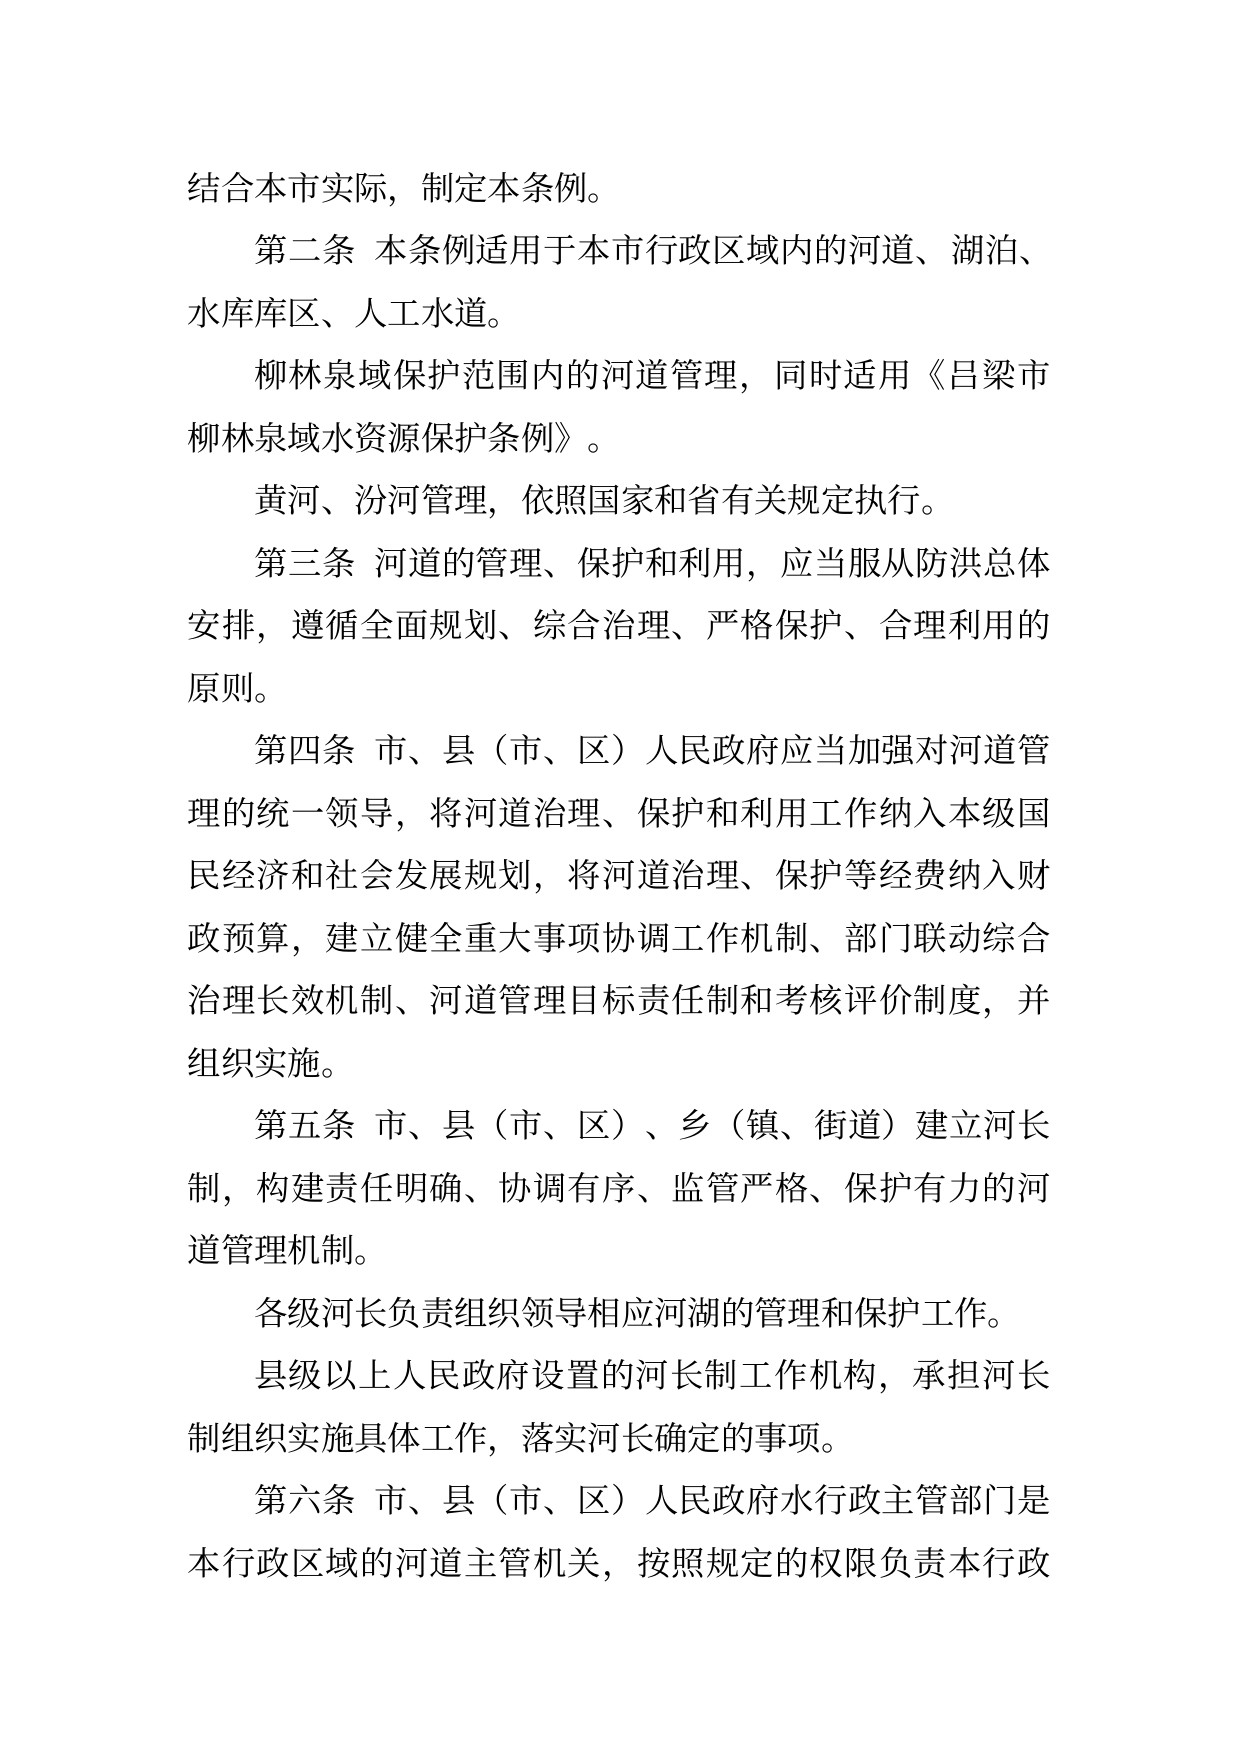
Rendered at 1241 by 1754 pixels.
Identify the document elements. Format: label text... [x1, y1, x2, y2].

text 县级以上人民政府设置的河长制工作机构，承担河长制组织实施具体工作，落实河长确定的事项。 [187, 1337, 1053, 1462]
text 各级河长负责组织领导相应河湖的管理和保护工作。 [187, 1275, 1053, 1337]
text 柳林泉域保护范围内的河道管理，同时适用《吕梁市柳林泉域水资源保护条例》。 [187, 337, 1053, 462]
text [187, 150, 1053, 212]
text 黄河、汾河管理，依照国家和省有关规定执行。 [187, 462, 1053, 525]
text 第三条 河道的管理、保护和利用，应当服从防洪总体安排，遵循全面规划、综合治理、严格保护、合理利用的原则。 [187, 525, 1053, 712]
text 第二条 本条例适用于本市行政区域内的河道、湖泊、水库库区、人工水道。 [187, 212, 1053, 337]
text 第四条 市、县（市、区）人民政府应当加强对河道管理的统一领导，将河道治理、保护和利用工作纳入本级国民经济和社会发展规划，将河道治理、保护等经费纳入财政预算，建立健全重大事项协调工作机制、部门联动综合治理长效机制、河道管理目标责任制和考核评价制度，并组织实施。 [187, 712, 1053, 1087]
text 第五条 市、县（市、区）、乡（镇、街道）建立河长制，构建责任明确、协调有序、监管严格、保护有力的河道管理机制。 [187, 1087, 1053, 1275]
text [187, 1462, 1053, 1587]
